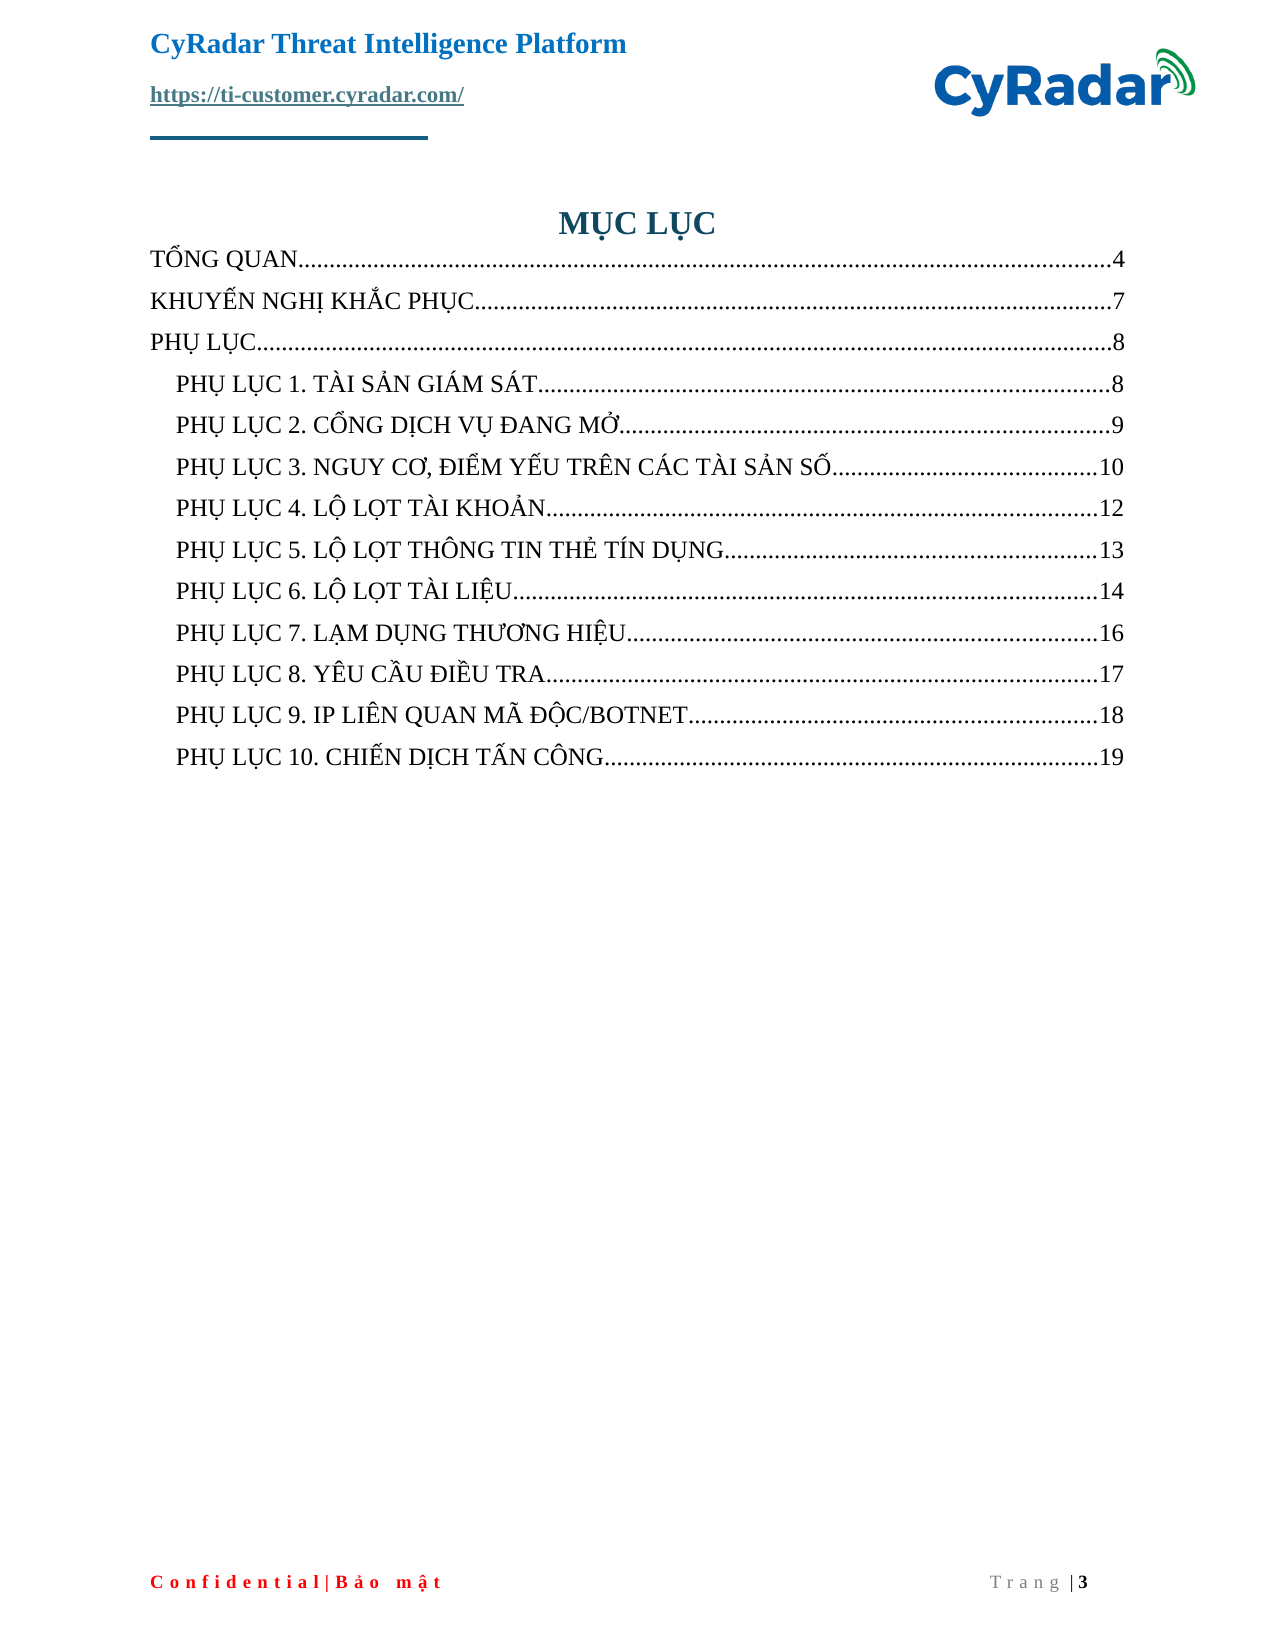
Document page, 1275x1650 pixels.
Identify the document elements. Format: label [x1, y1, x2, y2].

picture [930, 41, 1199, 120]
